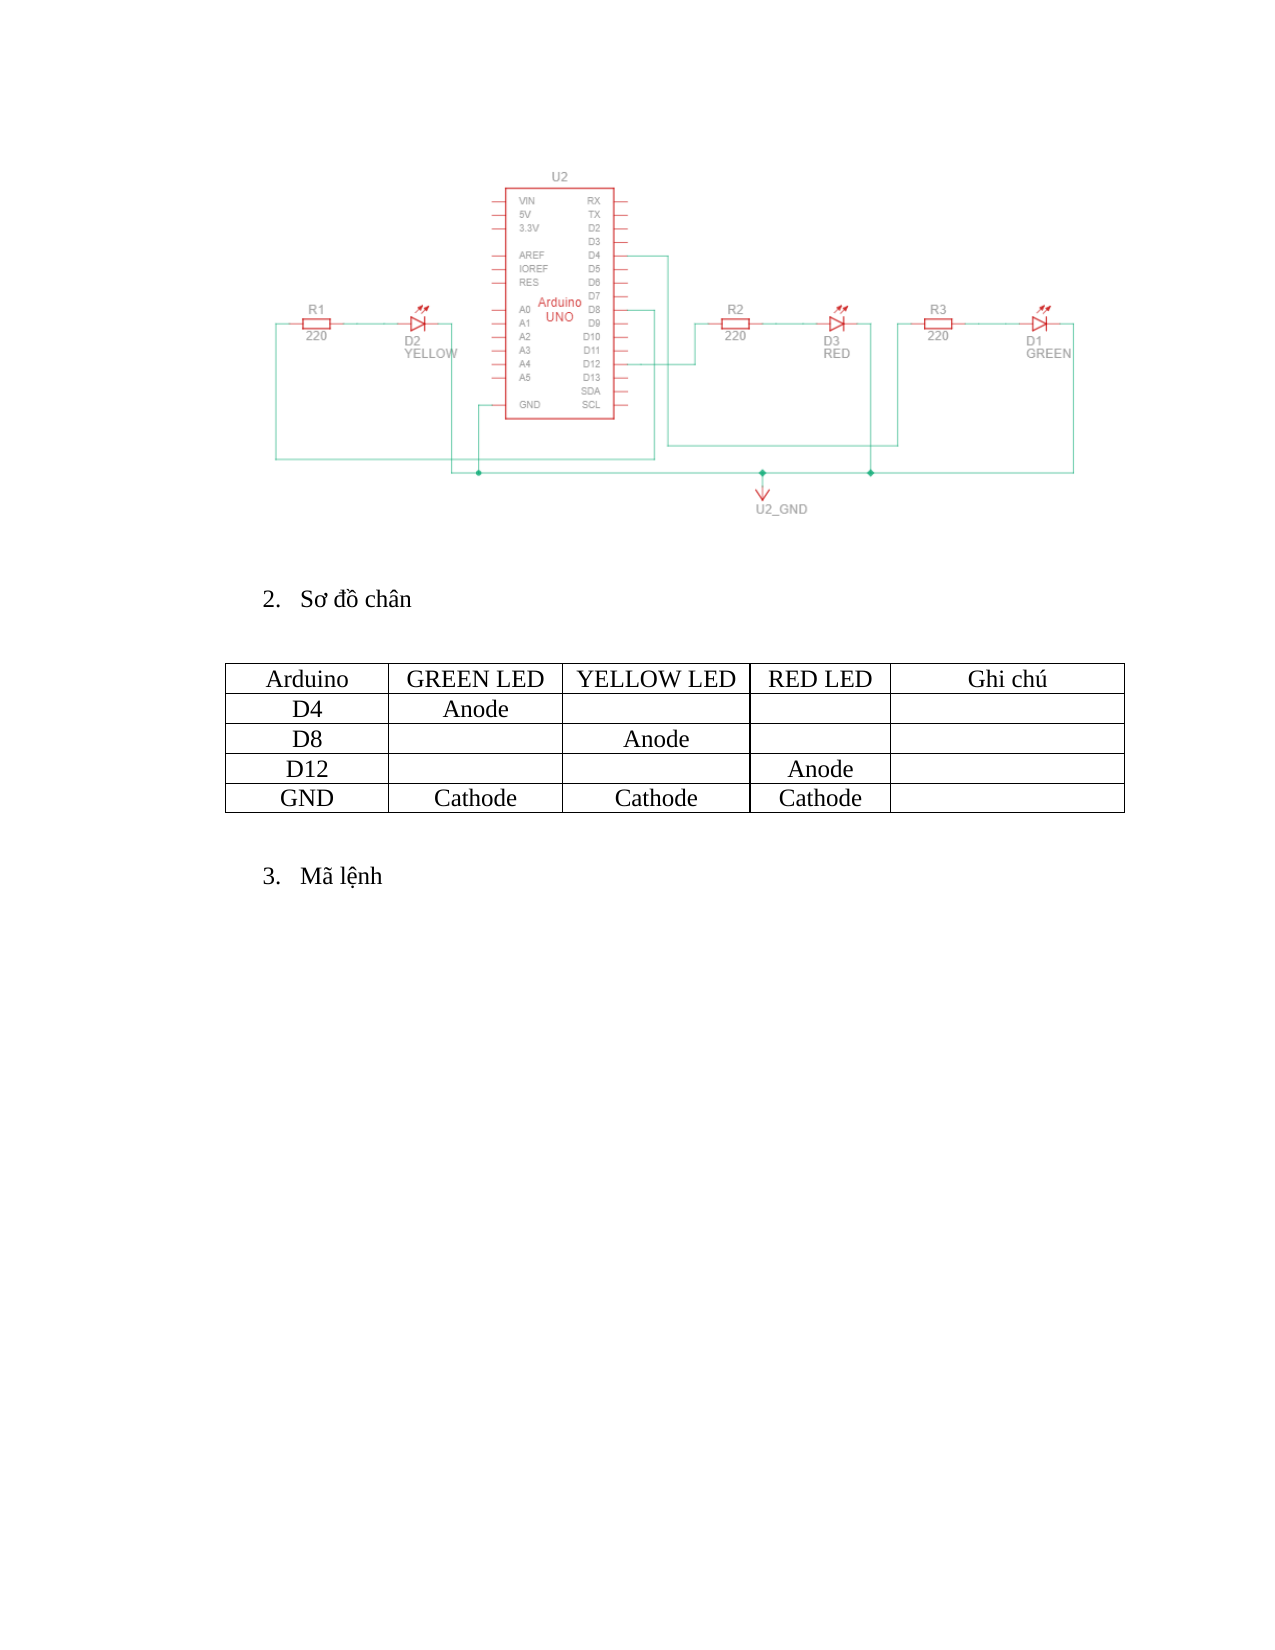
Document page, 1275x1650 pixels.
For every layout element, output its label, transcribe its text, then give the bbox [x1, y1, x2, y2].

table_cell Anode [563, 724, 749, 753]
picture [178, 150, 1097, 566]
table_cell [891, 784, 1124, 812]
table_cell Anode [751, 754, 890, 782]
table_cell [563, 754, 749, 782]
table_cell D12 [226, 754, 388, 782]
table_cell [891, 694, 1124, 723]
table_header Arduino [226, 664, 388, 693]
table_cell Cathode [563, 784, 749, 812]
table_header GREEN LED [389, 664, 562, 693]
table_cell D8 [226, 724, 388, 753]
table_header YELLOW LED [563, 664, 749, 693]
table_header RED LED [751, 664, 890, 693]
table_cell D4 [226, 694, 388, 723]
table_cell [389, 754, 562, 782]
table_header Ghi chú [891, 664, 1124, 693]
table_cell [563, 694, 749, 723]
list Sơ đồ chân [262, 584, 1125, 613]
table_cell Anode [389, 694, 562, 723]
table_cell Cathode [751, 784, 890, 812]
table_cell [891, 724, 1124, 753]
list Mã lệnh [262, 861, 1125, 890]
table_cell [389, 724, 562, 753]
table_cell [751, 724, 890, 753]
table_cell Cathode [389, 784, 562, 812]
table_cell [891, 754, 1124, 782]
table_cell [751, 694, 890, 723]
table_cell GND [226, 784, 388, 812]
